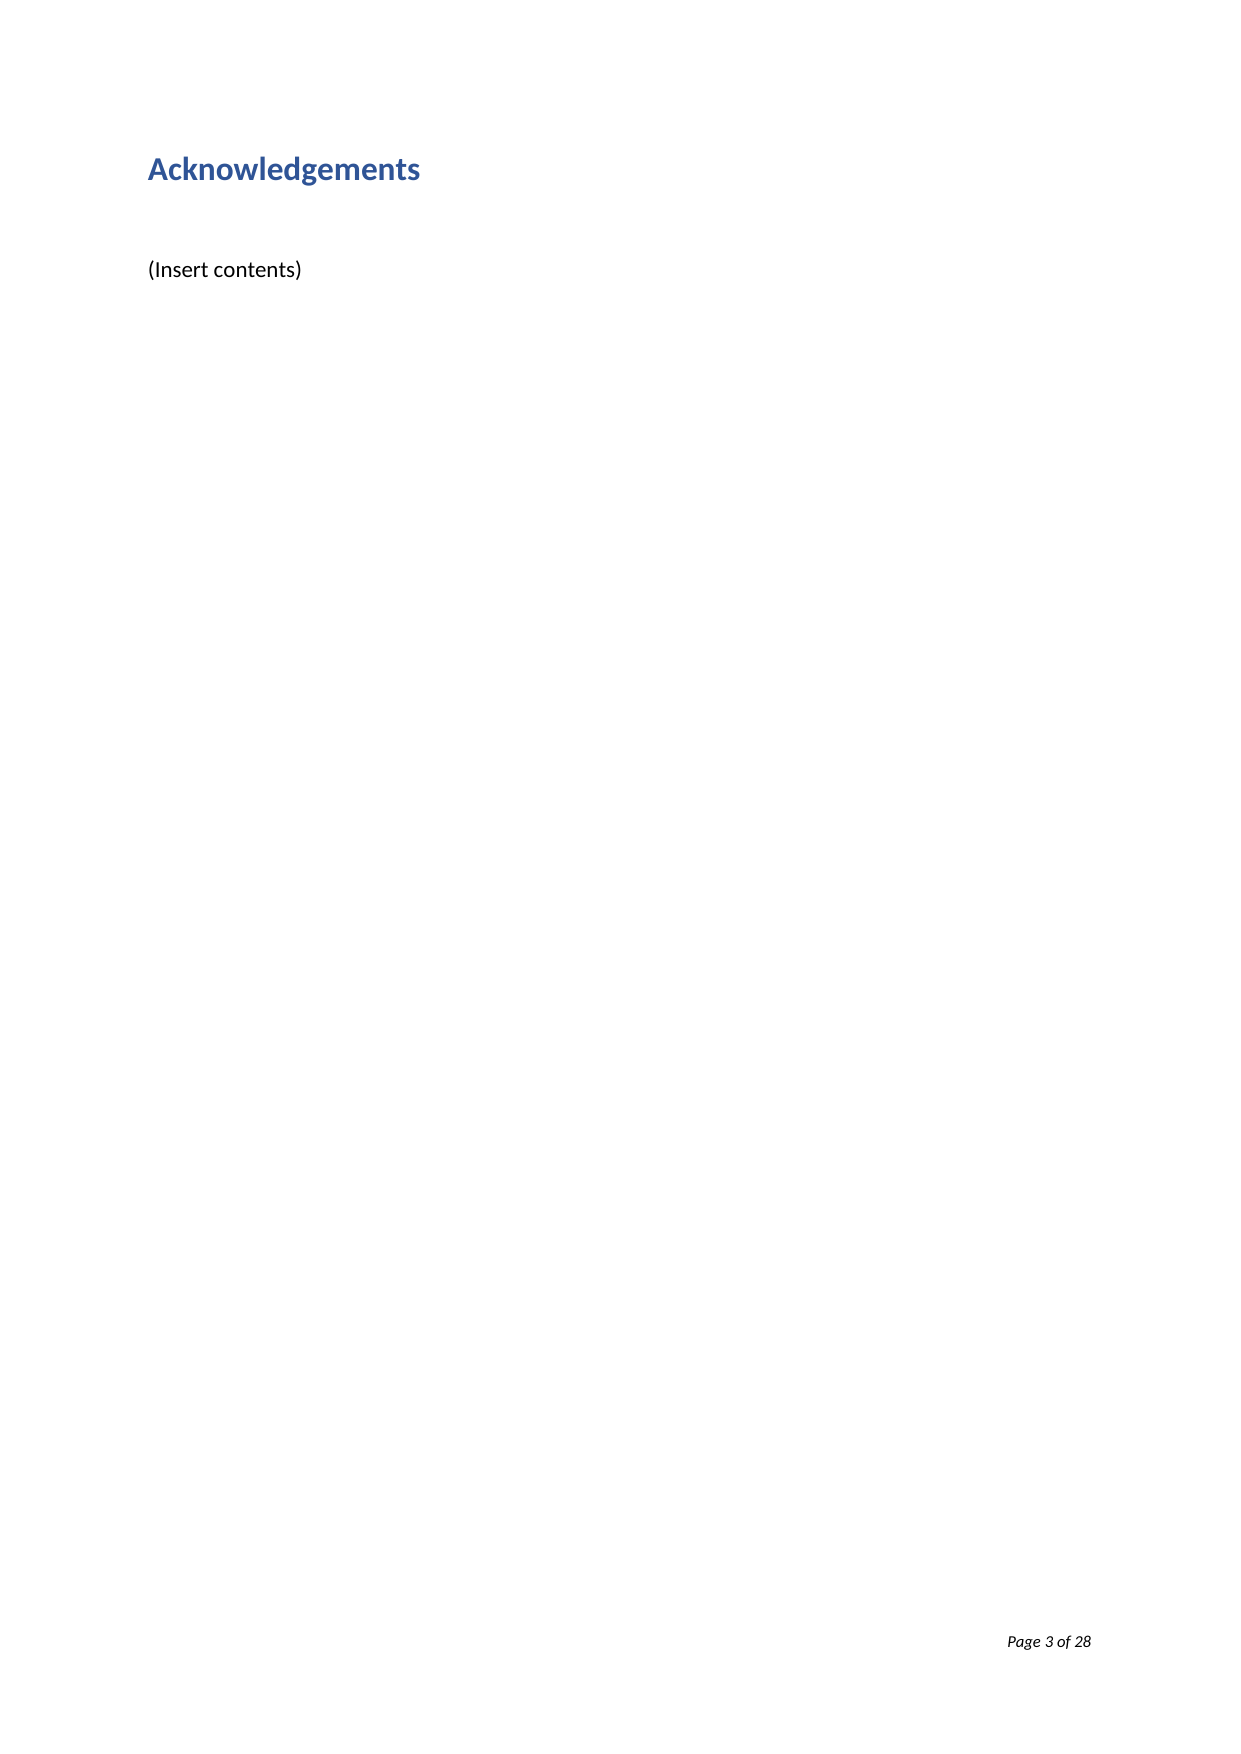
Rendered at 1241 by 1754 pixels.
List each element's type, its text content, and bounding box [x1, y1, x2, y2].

subtitle Acknowledgements [148, 148, 1093, 188]
text (Insert contents) [148, 255, 1093, 283]
